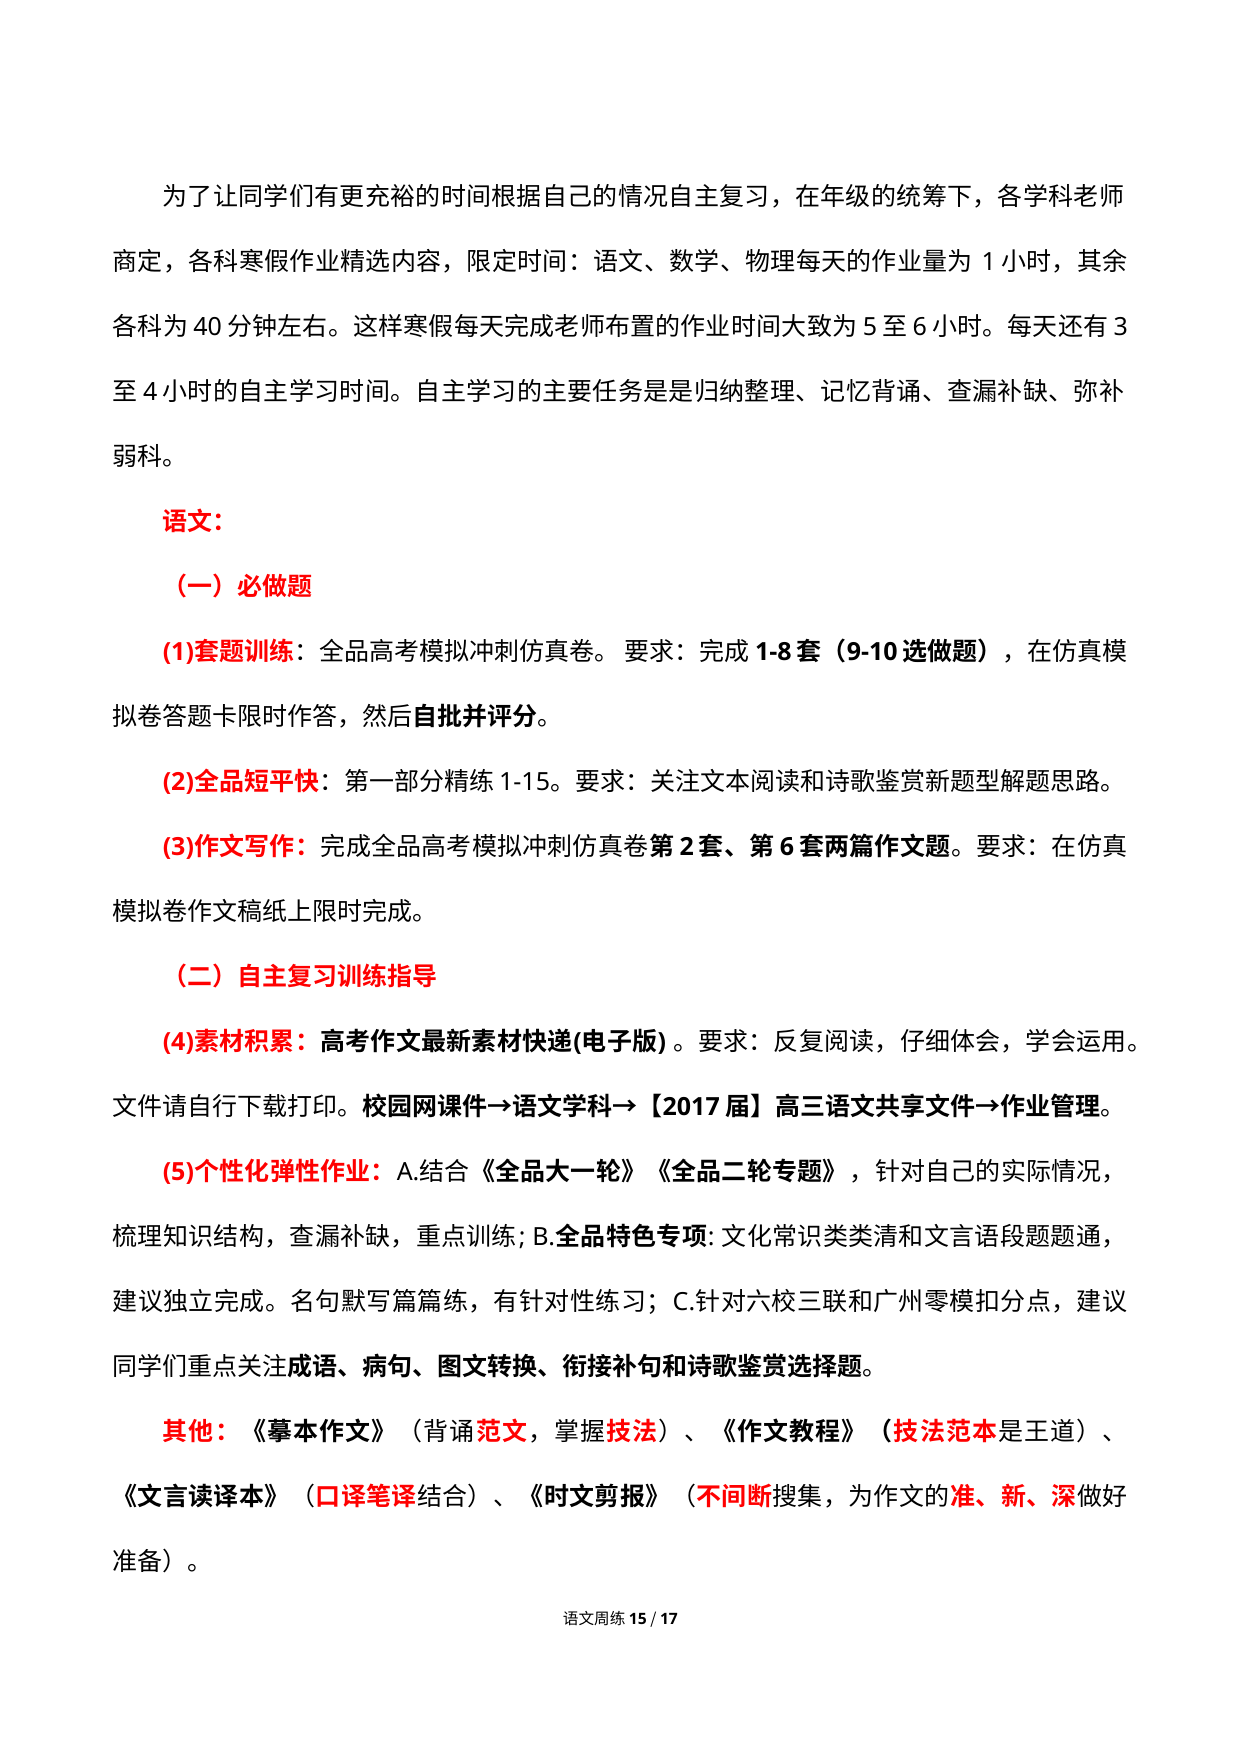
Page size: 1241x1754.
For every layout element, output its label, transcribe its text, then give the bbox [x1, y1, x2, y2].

text 其他：《摹本作文》（背诵范文，掌握技法）、《作文教程》（技法范本是王道）、《文言读译本》（口译笔译结合）、《时文剪报》（不间断搜集，为作文的准、新、深做好准备）。 [112, 1397, 1128, 1592]
text 为了让同学们有更充裕的时间根据自己的情况自主复习，在年级的统筹下，各学科老师商定，各科寒假作业精选内容，限定时间：语文、数学、物理每天的作业量为1小时，其余各科为40分钟左右。这样寒假每天完成老师布置的作业时间大致为5至6小时。每天还有3至4小时的自主学习时间。自主学习的主要任务是是归纳整理、记忆背诵、查漏补缺、弥补弱科。 [112, 162, 1128, 487]
text (3)作文写作：完成全品高考模拟冲刺仿真卷第2套、第6套两篇作文题。要求：在仿真模拟卷作文稿纸上限时完成。 [112, 812, 1128, 942]
text (2)全品短平快：第一部分精练1-15。要求：关注文本阅读和诗歌鉴赏新题型解题思路。 [112, 747, 1128, 812]
text (4)素材积累：高考作文最新素材快递(电子版) 。要求：反复阅读，仔细体会，学会运用。文件请自行下载打印。校园网课件→语文学科→【2017届】高三语文共享文件→作业管理。 [112, 1007, 1128, 1137]
text (5)个性化弹性作业：A.结合《全品大一轮》《全品二轮专题》，针对自己的实际情况，梳理知识结构，查漏补缺，重点训练; B.全品特色专项: 文化常识类类清和文言语段题题通，建议独立完成。名句默写篇篇练，有针对性练习；C.针对六校三联和广州零模扣分点，建议同学们重点关注成语、病句、图文转换、衔接补句和诗歌鉴赏选择题。 [112, 1137, 1128, 1397]
text （一）必做题 [112, 552, 1128, 617]
text 语文： [112, 487, 1128, 552]
text (1)套题训练：全品高考模拟冲刺仿真卷。 要求：完成1-8套（9-10选做题），在仿真模拟卷答题卡限时作答，然后自批并评分。 [112, 617, 1128, 747]
text （二）自主复习训练指导 [112, 942, 1128, 1007]
